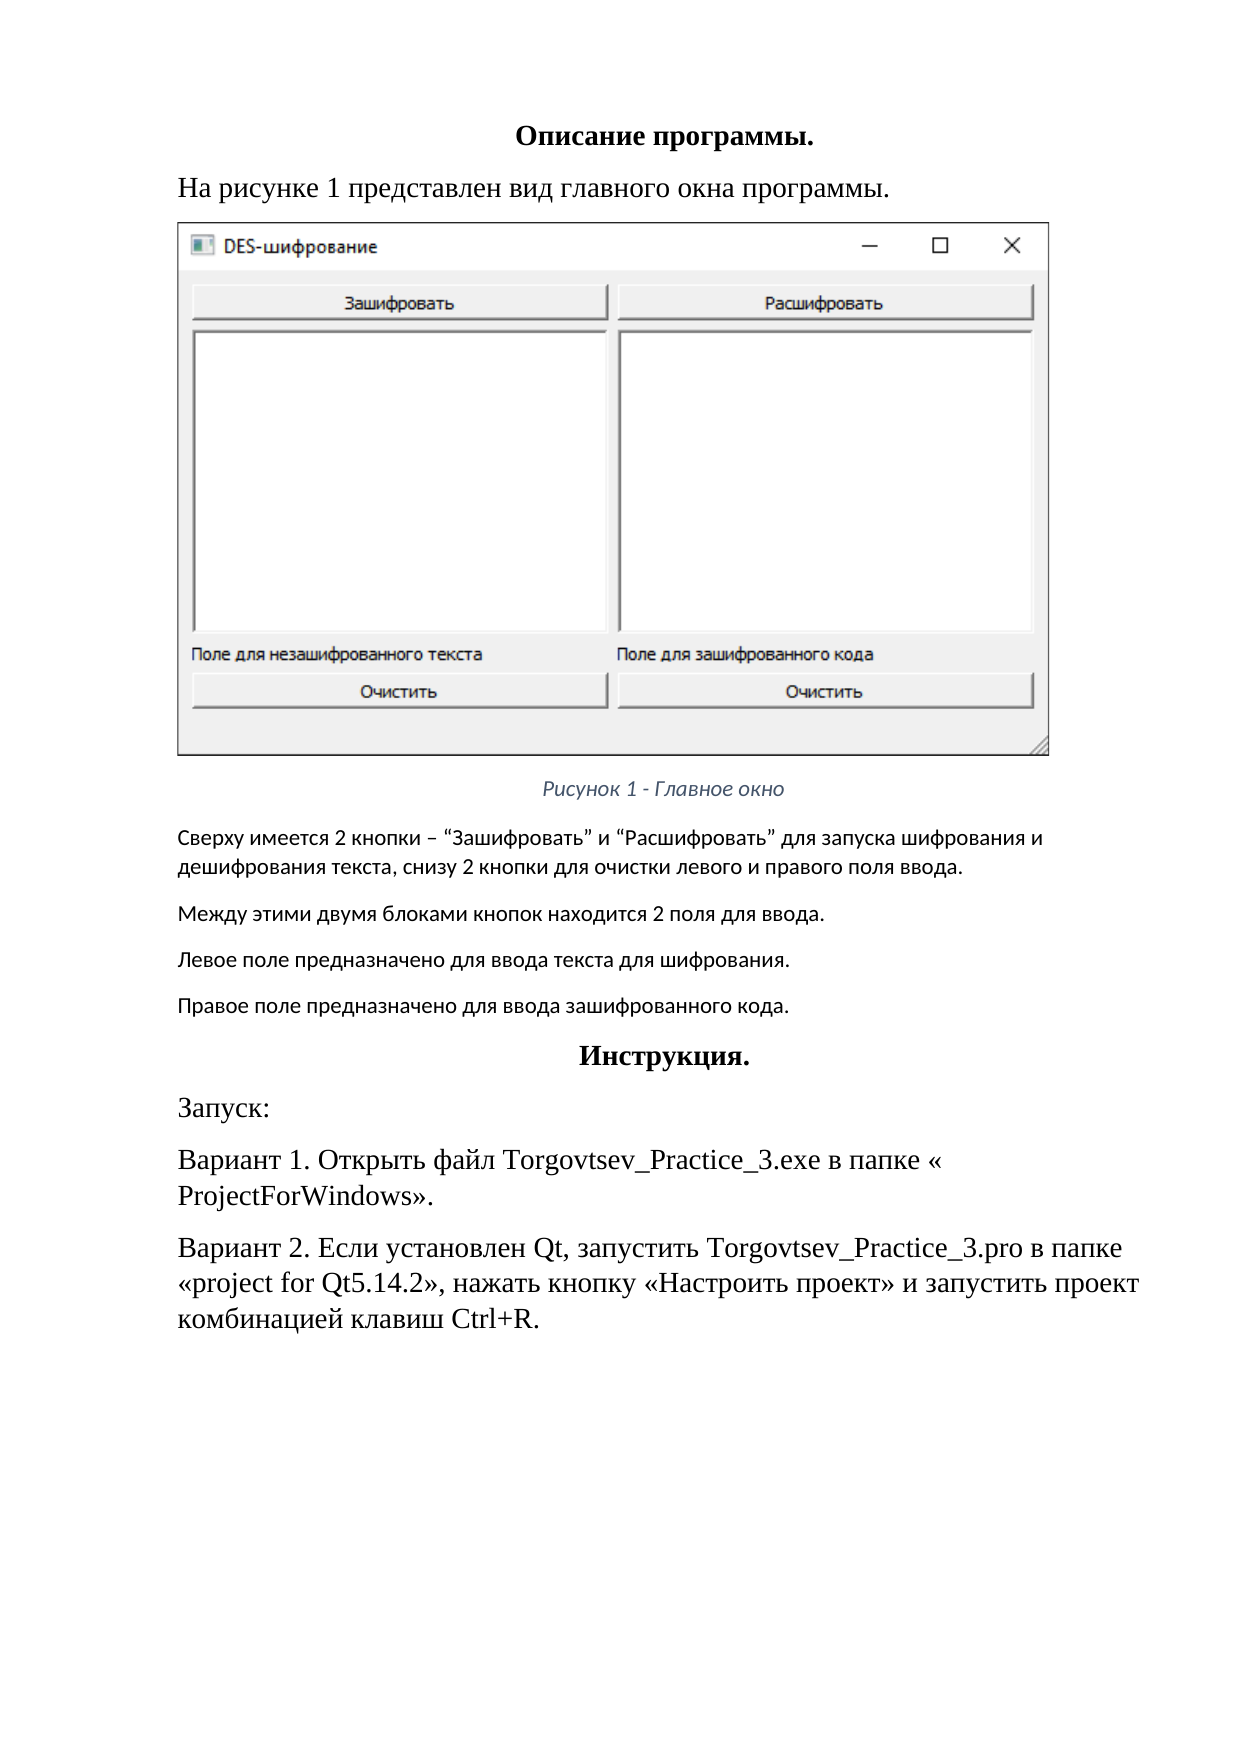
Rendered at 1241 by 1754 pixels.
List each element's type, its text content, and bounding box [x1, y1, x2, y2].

text Рисунок 1 - Главное окно [177, 774, 1152, 802]
text Описание программы. [177, 118, 1152, 152]
text Запуск: [177, 1090, 1152, 1123]
text Между этими двумя блоками кнопок находится 2 поля для ввода. [177, 899, 1152, 927]
picture [177, 222, 1050, 756]
text На рисунке 1 представлен вид главного окна программы. [177, 170, 1152, 204]
text Правое поле предназначено для ввода зашифрованного кода. [177, 991, 1152, 1019]
text Вариант 2. Если установлен Qt, запустить Torgovtsev_Practice_3.pro в папке «project for Qt5.14.2», нажать кнопку «Настроить проект» и запустить проект комбинацией клавиш Ctrl+R. [177, 1230, 1152, 1334]
text Левое поле предназначено для ввода текста для шифрования. [177, 945, 1152, 973]
text Сверху имеется 2 кнопки – “Зашифровать” и “Расшифровать” для запуска шифрования и дешифрования текста, снизу 2 кнопки для очистки левого и правого поля ввода. [177, 823, 1152, 880]
text Инструкция. [177, 1038, 1152, 1071]
text Вариант 1. Открыть файл Torgovtsev_Practice_3.exe в папке « ProjectForWindows». [177, 1142, 1152, 1211]
